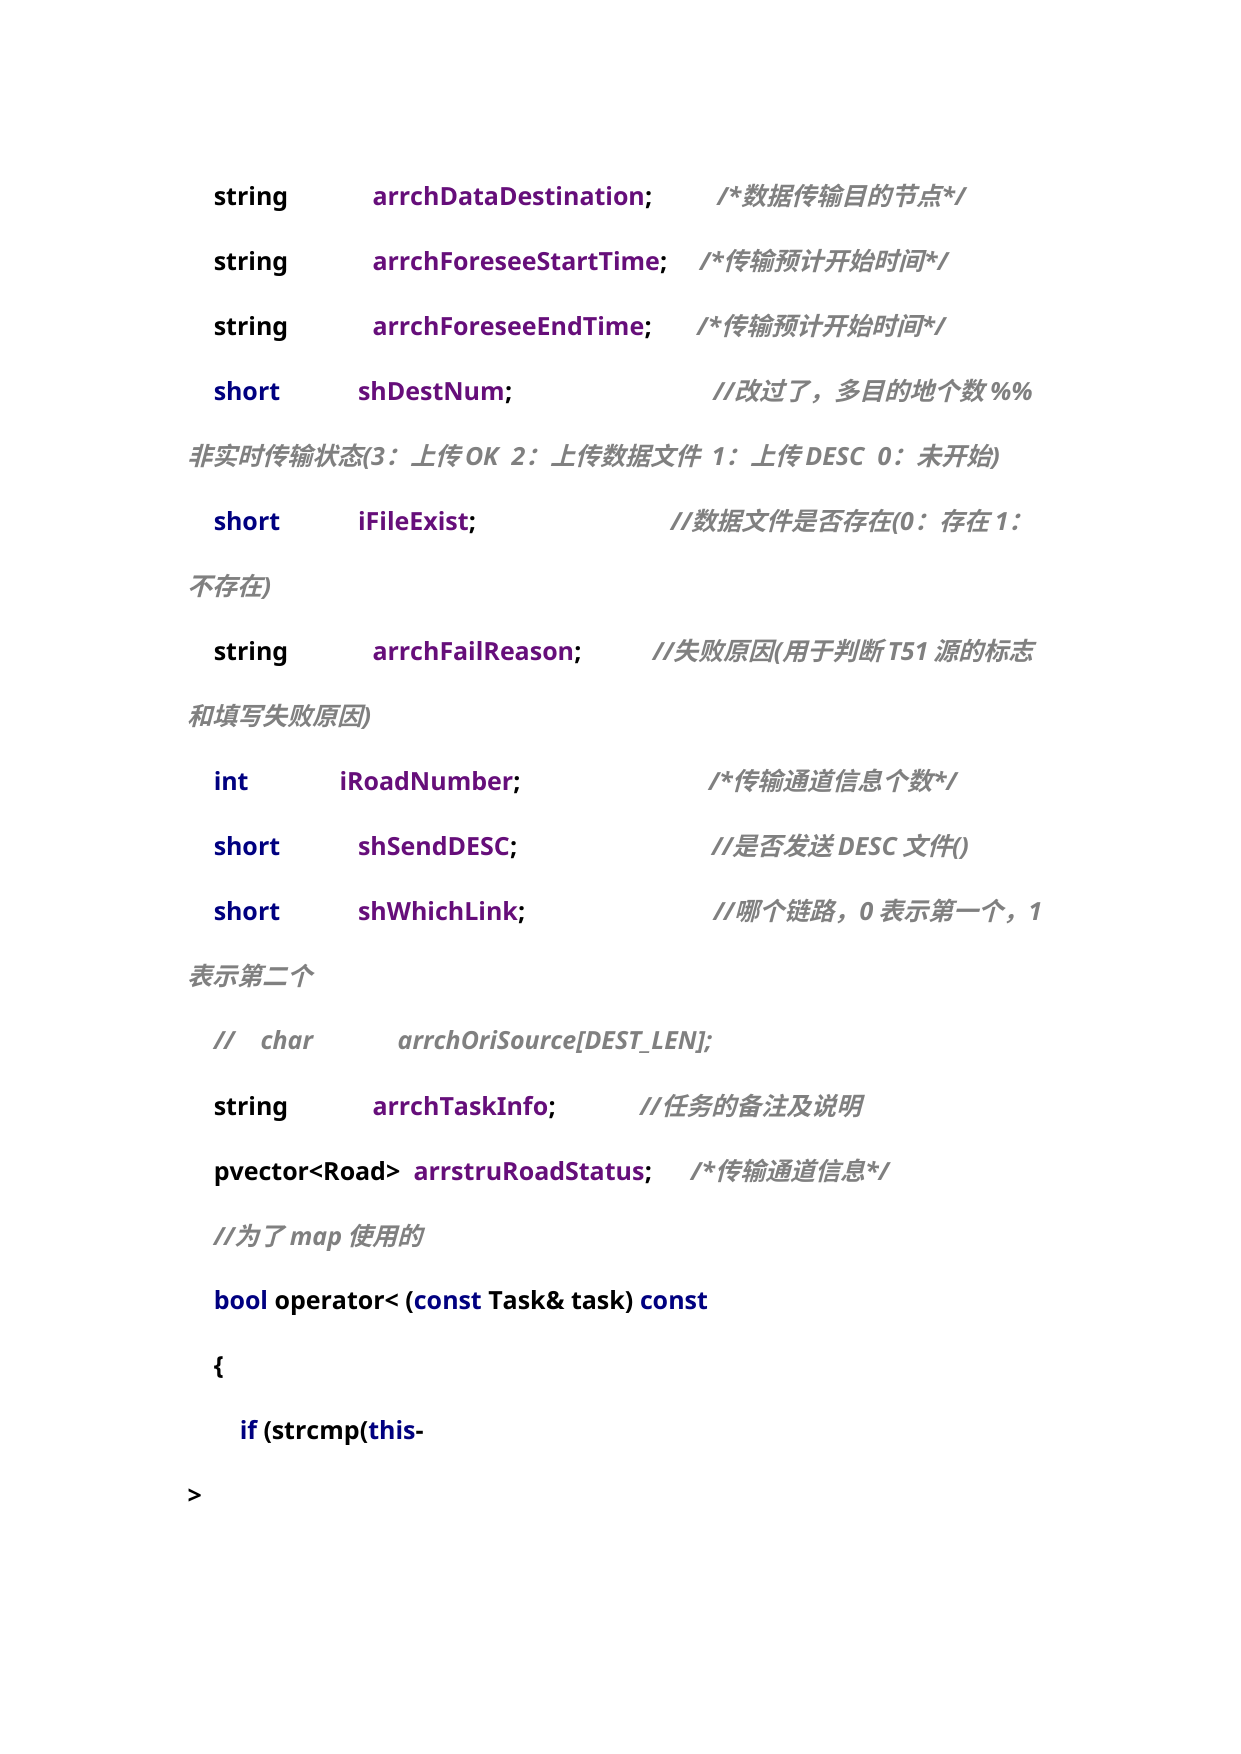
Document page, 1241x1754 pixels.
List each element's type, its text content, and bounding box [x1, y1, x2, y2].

text int iRoadNumber; /*传输通道信息个数*/ [187, 747, 1053, 812]
text string arrchForeseeStartTime; /*传输预计开始时间*/ [187, 227, 1053, 292]
text string arrchFailReason; //失败原因(用于判断T51源的标志和填写失败原因) [187, 617, 1053, 747]
text string arrchDataDestination; /*数据传输目的节点*/ [187, 162, 1053, 227]
text pvector<Road> arrstruRoadStatus; /*传输通道信息*/ [187, 1137, 1053, 1202]
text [187, 1397, 1053, 1527]
text string arrchTaskInfo; //任务的备注及说明 [187, 1072, 1053, 1137]
text short shWhichLink; //哪个链路，0表示第一个，1表示第二个 [187, 877, 1053, 1007]
text short shDestNum; //改过了，多目的地个数 %%非实时传输状态(3：上传OK 2：上传数据文件 1：上传DESC 0：未开始) [187, 357, 1053, 487]
text short iFileExist; //数据文件是否存在(0：存在 1：不存在) [187, 487, 1053, 617]
text bool operator< (const Task& task) const [187, 1267, 1053, 1332]
text // char arrchOriSource[DEST_LEN]; [187, 1007, 1053, 1072]
text string arrchForeseeEndTime; /*传输预计开始时间*/ [187, 292, 1053, 357]
text short shSendDESC; //是否发送DESC文件() [187, 812, 1053, 877]
text //为了map使用的 [187, 1202, 1053, 1267]
text { [187, 1332, 1053, 1397]
